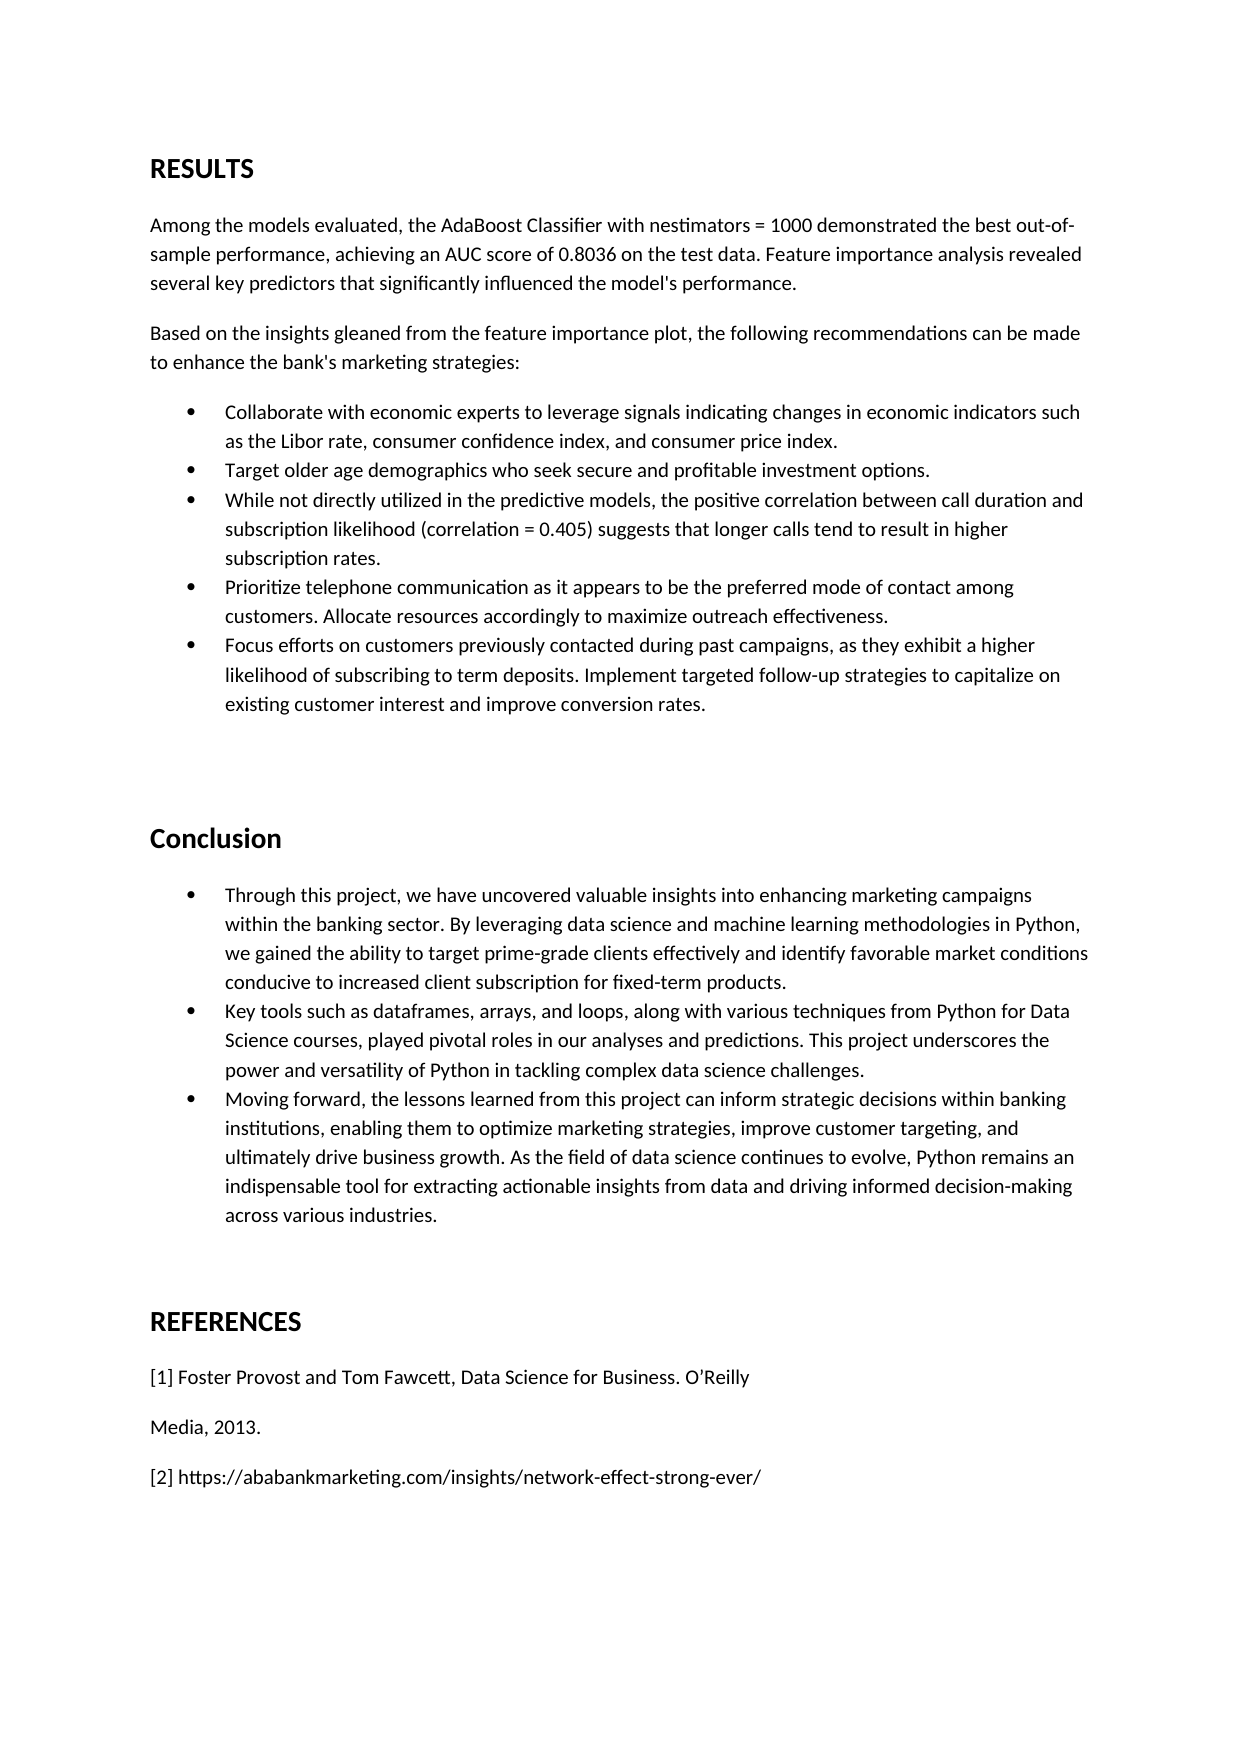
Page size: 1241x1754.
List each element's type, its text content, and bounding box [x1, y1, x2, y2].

list Through this project, we have uncovered valuable insights into enhancing marketing campaigns within the banking sector. By leveraging data science and machine learning methodologies in Python, we gained the ability to target prime-grade clients effectively and identify favorable market conditions conducive to increased client subscription for fixed-term products. [187, 882, 1090, 995]
text REFERENCES [150, 1303, 1090, 1338]
list Target older age demographics who seek secure and profitable investment options. [187, 458, 1090, 483]
list Key tools such as dataframes, arrays, and loops, along with various techniques from Python for Data Science courses, played pivotal roles in our analyses and predictions. This project underscores the power and versatility of Python in tackling complex data science challenges. [187, 998, 1090, 1082]
list Focus efforts on customers previously contacted during past campaigns, as they exhibit a higher likelihood of subscribing to term deposits. Implement targeted follow-up strategies to capitalize on existing customer interest and improve conversion rates. [187, 633, 1090, 716]
text Based on the insights gleaned from the feature importance plot, the following recommendations can be made to enhance the bank's marketing strategies: [150, 320, 1090, 375]
text Conclusion [150, 820, 1090, 856]
text Media, 2013. [150, 1414, 1090, 1440]
text RESULTS [150, 150, 1090, 186]
text Among the models evaluated, the AdaBoost Classifier with nestimators = 1000 demonstrated the best out-of-sample performance, achieving an AUC score of 0.8036 on the test data. Feature importance analysis revealed several key predictors that significantly influenced the model's performance. [150, 212, 1090, 296]
text [1] Foster Provost and Tom Fawcett, Data Science for Business. O’Reilly [150, 1364, 1090, 1390]
list Moving forward, the lessons learned from this project can inform strategic decisions within banking institutions, enabling them to optimize marketing strategies, improve customer targeting, and ultimately drive business growth. As the field of data science continues to evolve, Python remains an indispensable tool for extracting actionable insights from data and driving informed decision-making across various industries. [187, 1086, 1090, 1228]
text [2] https://ababankmarketing.com/insights/network-effect-strong-ever/ [150, 1464, 1090, 1490]
list While not directly utilized in the predictive models, the positive correlation between call duration and subscription likelihood (correlation = 0.405) suggests that longer calls tend to result in higher subscription rates. [187, 487, 1090, 571]
list Collaborate with economic experts to leverage signals indicating changes in economic indicators such as the Libor rate, consumer confidence index, and consumer price index. [187, 399, 1090, 454]
list Prioritize telephone communication as it appears to be the preferred mode of contact among customers. Allocate resources accordingly to maximize outreach effectiveness. [187, 574, 1090, 629]
